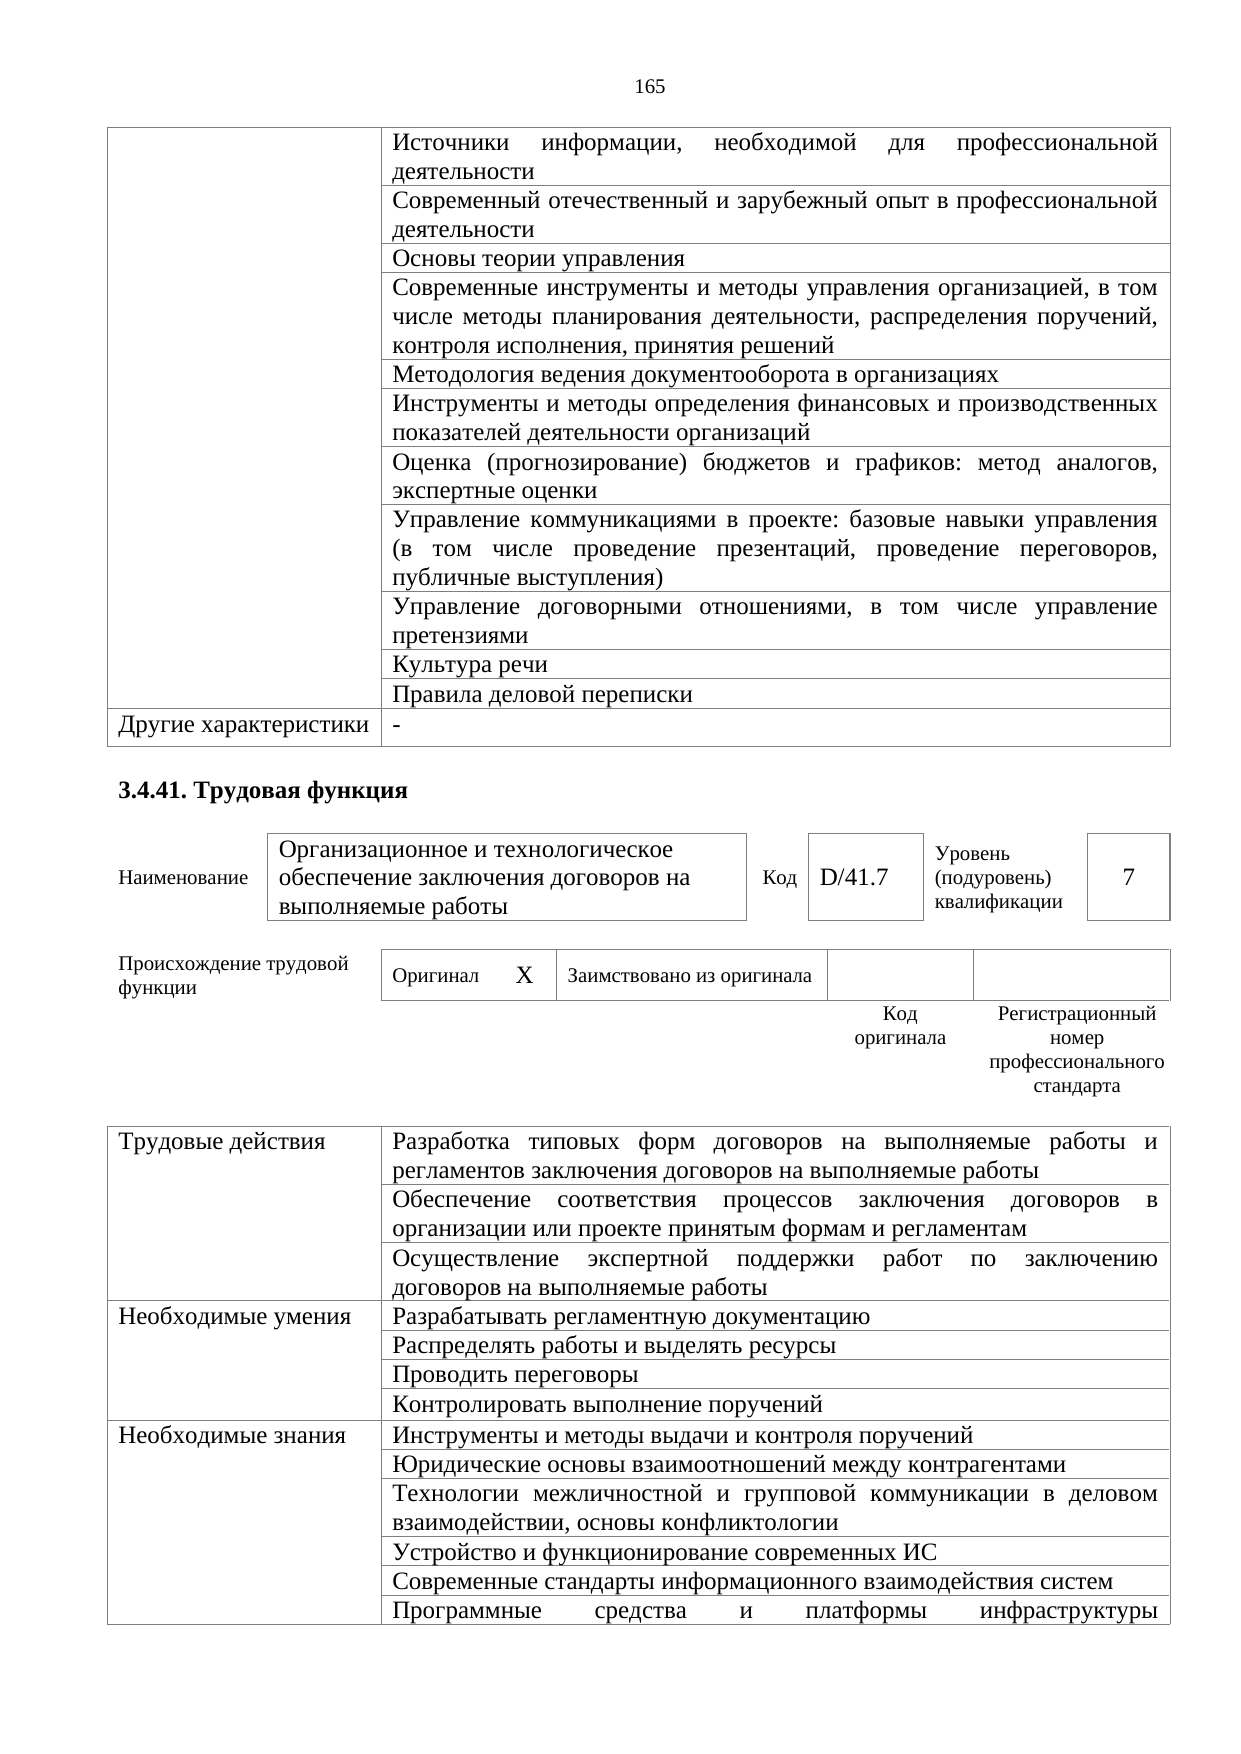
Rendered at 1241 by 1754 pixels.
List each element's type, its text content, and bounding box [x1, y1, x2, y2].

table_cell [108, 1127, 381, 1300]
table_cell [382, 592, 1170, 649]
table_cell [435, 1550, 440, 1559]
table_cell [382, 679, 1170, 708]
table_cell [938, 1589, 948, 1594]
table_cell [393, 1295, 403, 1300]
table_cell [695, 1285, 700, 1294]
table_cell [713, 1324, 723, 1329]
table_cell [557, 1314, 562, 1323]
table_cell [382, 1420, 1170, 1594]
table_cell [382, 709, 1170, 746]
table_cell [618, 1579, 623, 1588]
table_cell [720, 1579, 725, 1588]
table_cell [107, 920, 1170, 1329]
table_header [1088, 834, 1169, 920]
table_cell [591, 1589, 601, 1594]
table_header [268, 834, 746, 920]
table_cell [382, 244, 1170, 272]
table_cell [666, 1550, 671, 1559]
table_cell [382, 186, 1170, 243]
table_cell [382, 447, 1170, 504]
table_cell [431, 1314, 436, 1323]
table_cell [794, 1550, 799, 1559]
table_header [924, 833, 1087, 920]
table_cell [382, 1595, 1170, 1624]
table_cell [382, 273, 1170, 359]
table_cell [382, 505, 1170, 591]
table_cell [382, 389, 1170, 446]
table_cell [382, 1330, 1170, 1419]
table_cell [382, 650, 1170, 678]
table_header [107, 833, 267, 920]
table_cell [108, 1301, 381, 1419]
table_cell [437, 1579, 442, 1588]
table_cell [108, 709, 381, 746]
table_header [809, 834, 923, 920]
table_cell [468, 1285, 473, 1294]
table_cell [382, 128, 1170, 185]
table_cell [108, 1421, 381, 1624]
subtitle 3.4.41. Трудовая функция [118, 775, 1181, 804]
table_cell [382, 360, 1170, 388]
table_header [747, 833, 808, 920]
